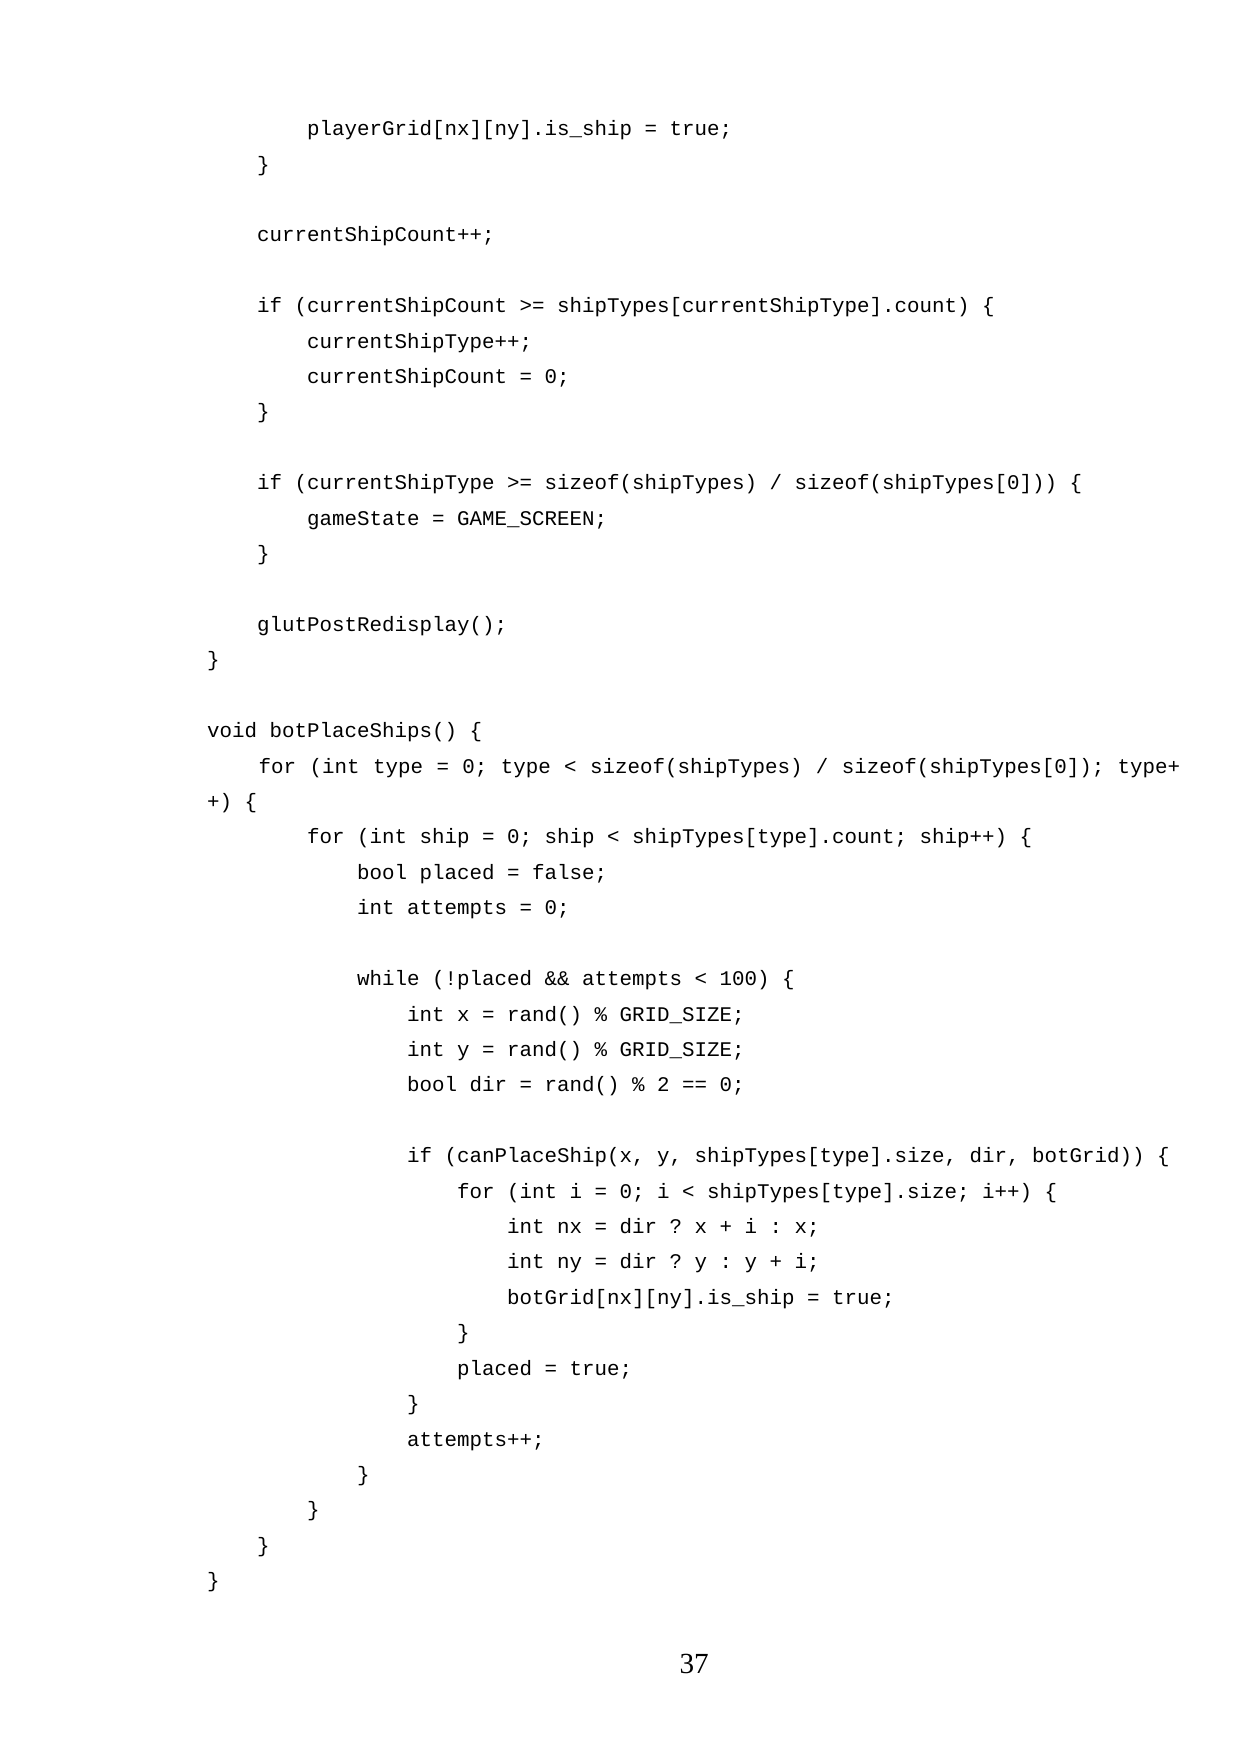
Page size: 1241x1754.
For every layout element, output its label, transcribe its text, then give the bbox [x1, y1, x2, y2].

text } [207, 1322, 1181, 1346]
text } [207, 401, 1181, 425]
text currentShipCount++; [207, 224, 1181, 248]
text currentShipType++; [207, 331, 1181, 354]
text playerGrid[nx][ny].is_ship = true; [207, 118, 1181, 142]
text int nx = dir ? x + i : x; [207, 1216, 1181, 1240]
text } [207, 1570, 1181, 1594]
text for (int i = 0; i < shipTypes[type].size; i++) { [207, 1181, 1181, 1204]
text } [207, 649, 1181, 673]
text gameState = GAME_SCREEN; [207, 508, 1181, 531]
text for (int type = 0; type < sizeof(shipTypes) / sizeof(shipTypes[0]); type++) { [207, 756, 1181, 815]
text botGrid[nx][ny].is_ship = true; [207, 1287, 1181, 1311]
text for (int ship = 0; ship < shipTypes[type].count; ship++) { [207, 826, 1181, 850]
text int attempts = 0; [207, 897, 1181, 921]
text } [207, 1464, 1181, 1488]
text void botPlaceShips() { [207, 720, 1181, 744]
text int ny = dir ? y : y + i; [207, 1251, 1181, 1275]
text attempts++; [207, 1428, 1181, 1452]
text if (currentShipCount >= shipTypes[currentShipType].count) { [207, 295, 1181, 319]
text } [207, 543, 1181, 567]
text placed = true; [207, 1358, 1181, 1381]
text } [207, 1499, 1181, 1523]
text while (!placed && attempts < 100) { [207, 968, 1181, 992]
text glutPostRedisplay(); [207, 614, 1181, 638]
text } [207, 1535, 1181, 1558]
text currentShipCount = 0; [207, 366, 1181, 390]
text int x = rand() % GRID_SIZE; [207, 1003, 1181, 1027]
text bool dir = rand() % 2 == 0; [207, 1074, 1181, 1098]
text if (currentShipType >= sizeof(shipTypes) / sizeof(shipTypes[0])) { [207, 472, 1181, 496]
text if (canPlaceShip(x, y, shipTypes[type].size, dir, botGrid)) { [207, 1145, 1181, 1169]
text int y = rand() % GRID_SIZE; [207, 1039, 1181, 1063]
text } [207, 153, 1181, 177]
text bool placed = false; [207, 862, 1181, 886]
text } [207, 1393, 1181, 1417]
